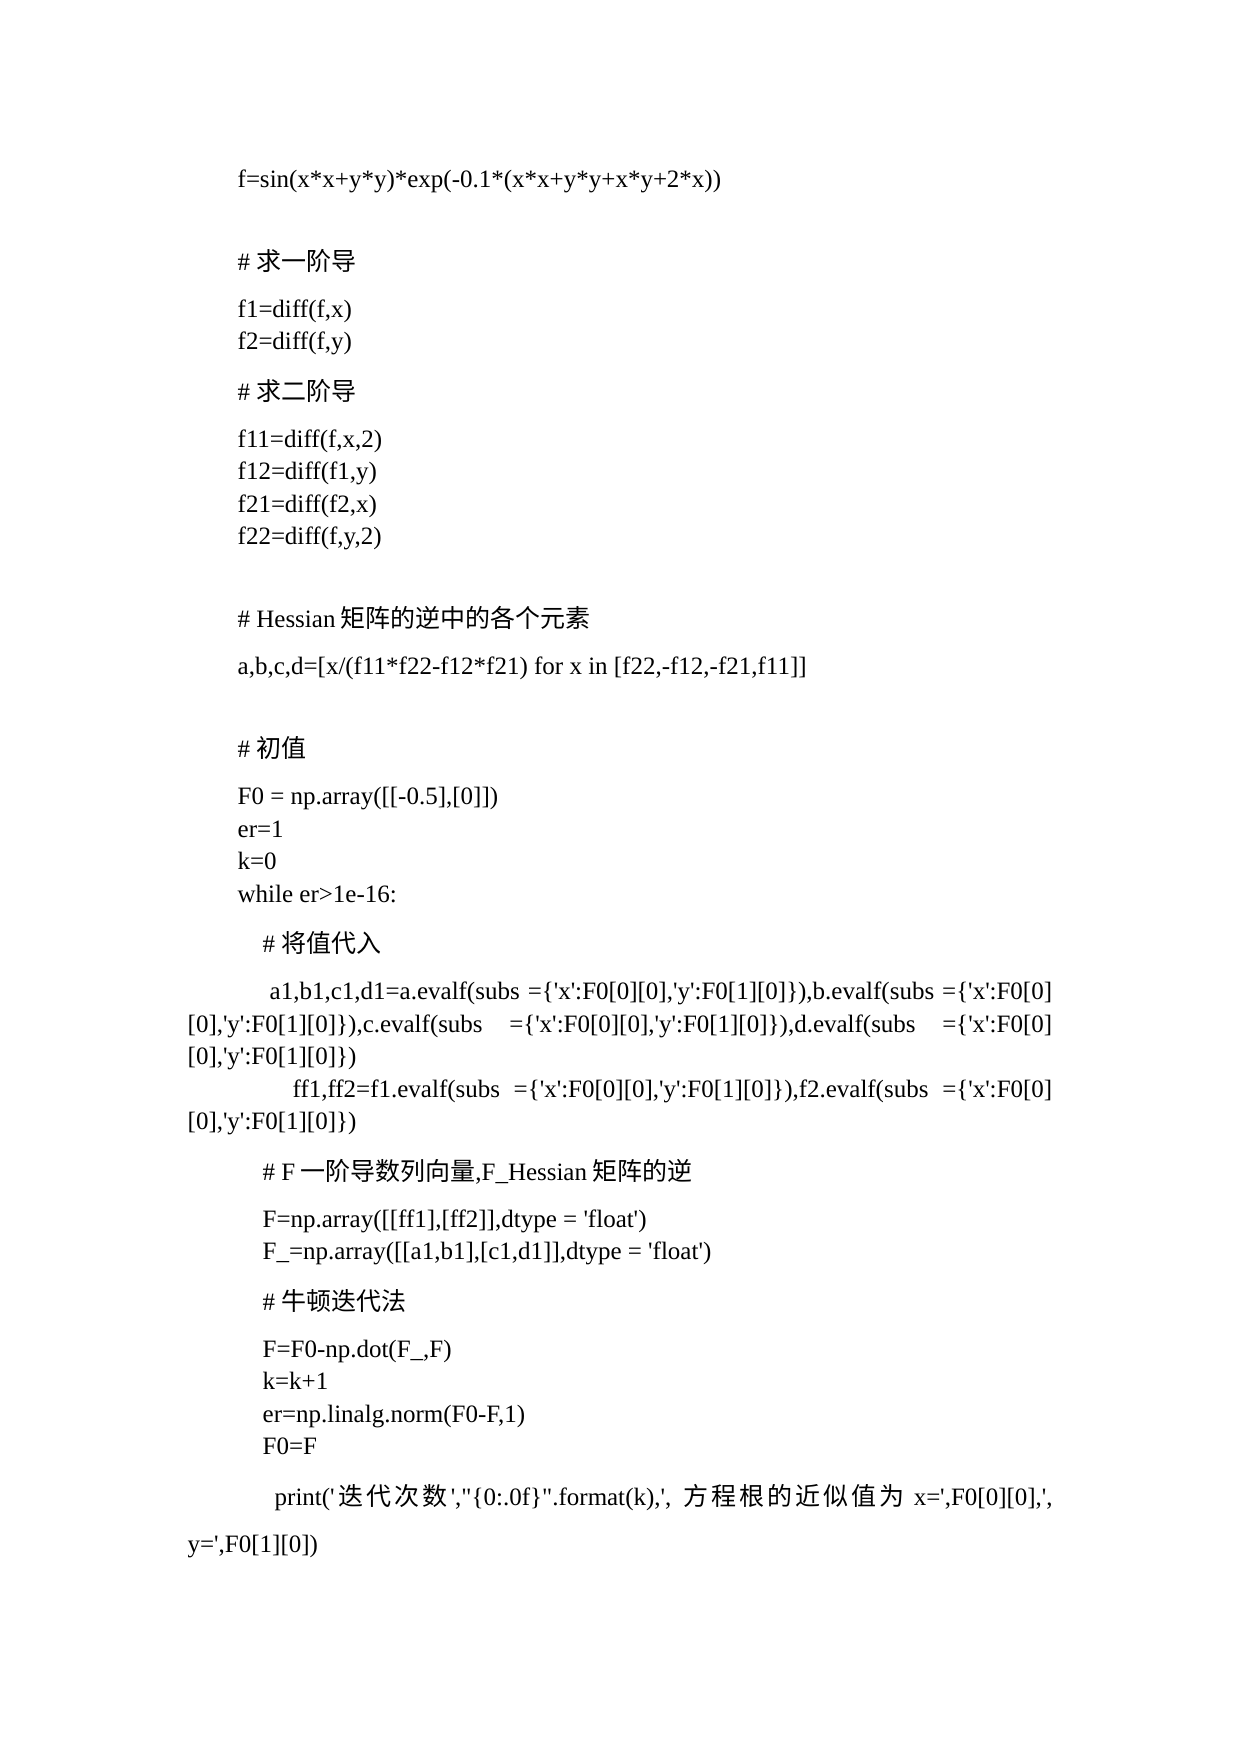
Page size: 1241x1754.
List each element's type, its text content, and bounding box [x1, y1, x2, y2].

text F0 = np.array([[-0.5],[0]]) [187, 779, 1053, 812]
text k=0 [187, 844, 1053, 877]
text # 求一阶导 [187, 227, 1053, 292]
text # 初值 [187, 714, 1053, 779]
text F=F0-np.dot(F_,F) [187, 1332, 1053, 1364]
text while er>1e-16: [187, 877, 1053, 909]
text ff1,ff2=f1.evalf(subs ={'x':F0[0][0],'y':F0[1][0]}),f2.evalf(subs ={'x':F0[0][0],'y':F0[1][0]}) [187, 1072, 1053, 1137]
text print('迭代次数',"{0:.0f}".format(k),', 方程根的近似值为x=',F0[0][0],', y=',F0[1][0]) [187, 1462, 1053, 1559]
text F=np.array([[ff1],[ff2]],dtype = 'float') [187, 1202, 1053, 1234]
text f11=diff(f,x,2) [187, 422, 1053, 454]
text f12=diff(f1,y) [187, 454, 1053, 487]
text # Hessian矩阵的逆中的各个元素 [187, 584, 1053, 649]
text f2=diff(f,y) [187, 324, 1053, 357]
text # 将值代入 [187, 909, 1053, 974]
text f=sin(x*x+y*y)*exp(-0.1*(x*x+y*y+x*y+2*x)) [187, 162, 1053, 194]
text a,b,c,d=[x/(f11*f22-f12*f21) for x in [f22,-f12,-f21,f11]] [187, 649, 1053, 682]
text F0=F [187, 1429, 1053, 1462]
text # 求二阶导 [187, 357, 1053, 422]
text F_=np.array([[a1,b1],[c1,d1]],dtype = 'float') [187, 1234, 1053, 1267]
text er=1 [187, 812, 1053, 844]
text f22=diff(f,y,2) [187, 519, 1053, 552]
text # F一阶导数列向量,F_Hessian矩阵的逆 [187, 1137, 1053, 1202]
text f1=diff(f,x) [187, 292, 1053, 324]
text k=k+1 [187, 1364, 1053, 1397]
text er=np.linalg.norm(F0-F,1) [187, 1397, 1053, 1429]
text # 牛顿迭代法 [187, 1267, 1053, 1332]
text f21=diff(f2,x) [187, 487, 1053, 519]
text a1,b1,c1,d1=a.evalf(subs ={'x':F0[0][0],'y':F0[1][0]}),b.evalf(subs ={'x':F0[0][0],'y':F0[1][0]}),c.evalf(subs ={'x':F0[0][0],'y':F0[1][0]}),d.evalf(subs ={'x':F0[0][0],'y':F0[1][0]}) [187, 974, 1053, 1072]
